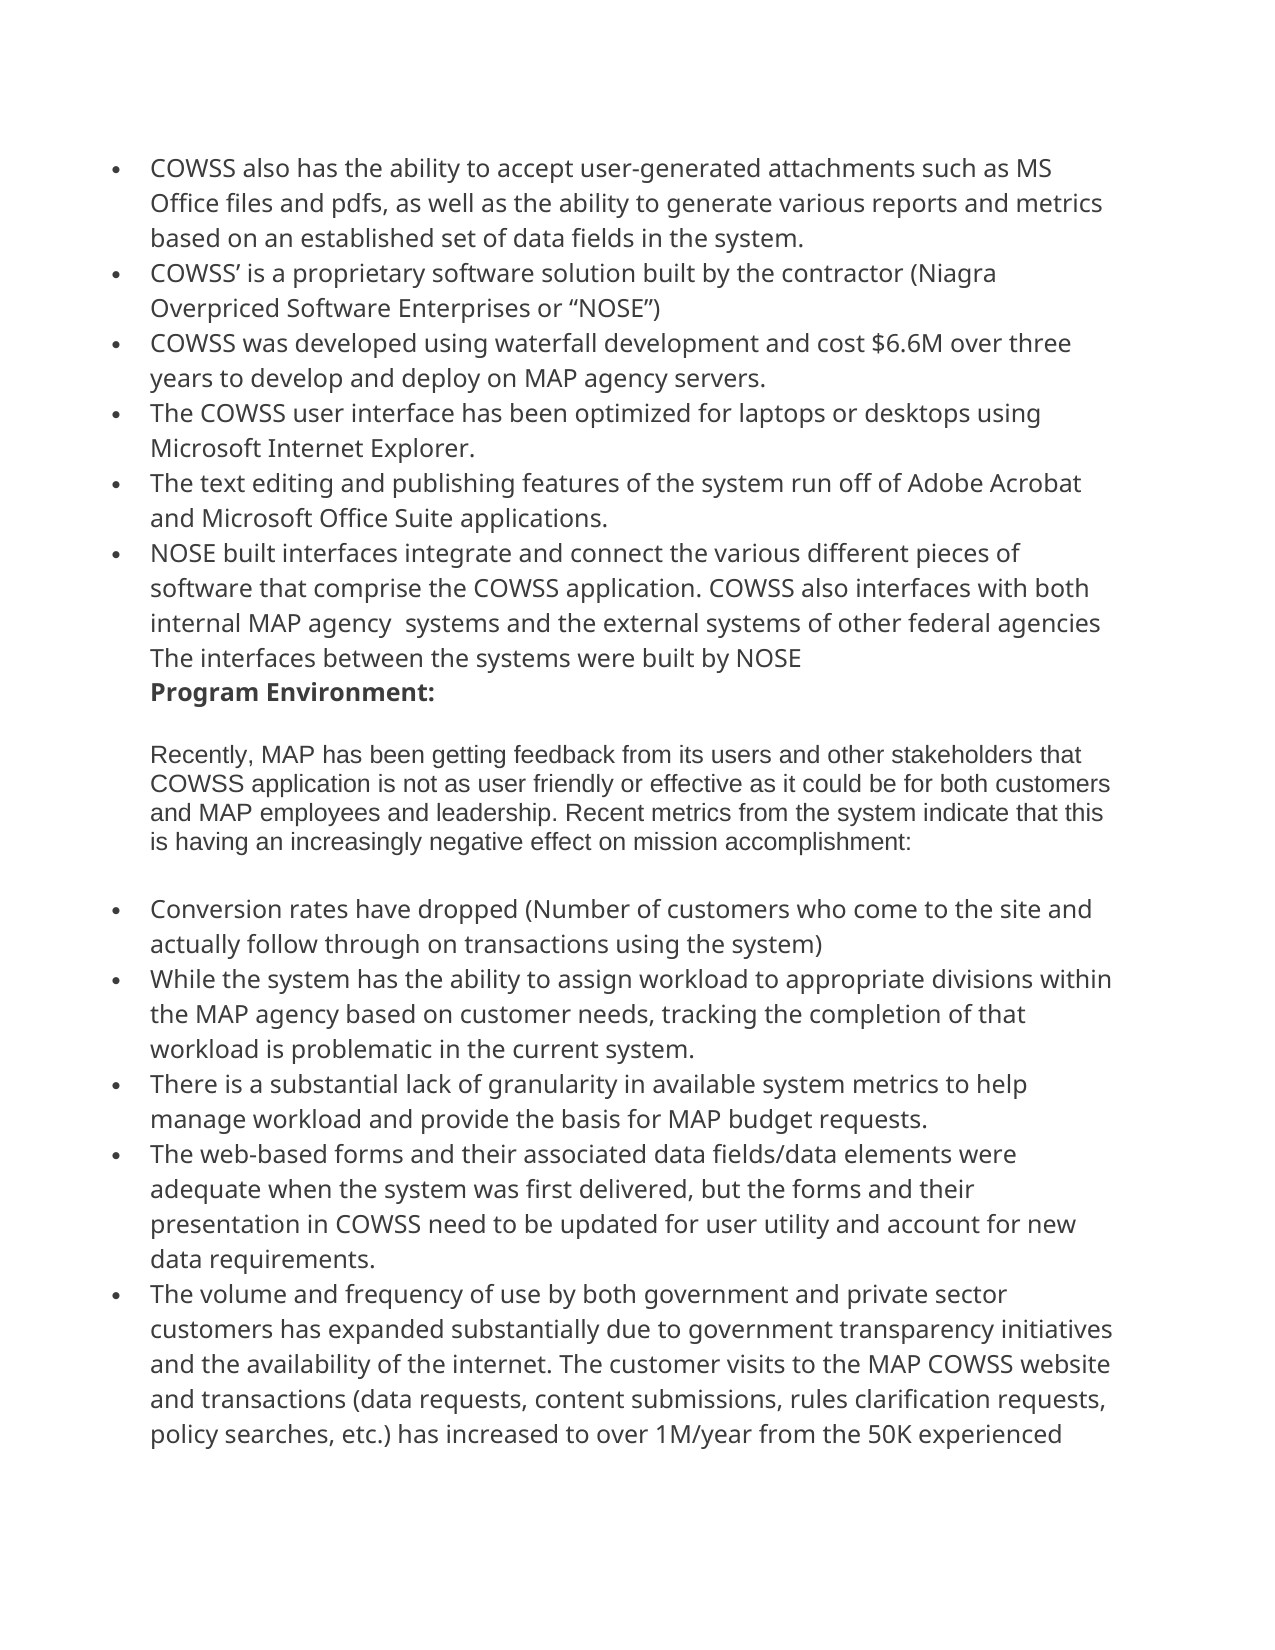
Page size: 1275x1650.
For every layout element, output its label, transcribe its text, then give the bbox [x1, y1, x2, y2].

list The COWSS user interface has been optimized for laptops or desktops using Microsoft Internet Explorer. [112, 395, 1125, 465]
list While the system has the ability to assign workload to appropriate divisions within the MAP agency based on customer needs, tracking the completion of that workload is problematic in the current system. [112, 961, 1125, 1066]
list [112, 1276, 1125, 1451]
list The web-based forms and their associated data fields/data elements were adequate when the system was first delivered, but the forms and their presentation in COWSS need to be updated for user utility and account for new data requirements. [112, 1136, 1125, 1276]
list COWSS’ is a proprietary software solution built by the contractor (Niagra Overpriced Software Enterprises or “NOSE”) [112, 255, 1125, 325]
list There is a substantial lack of granularity in available system metrics to help manage workload and provide the basis for MAP budget requests. [112, 1066, 1125, 1136]
list Conversion rates have dropped (Number of customers who come to the site and actually follow through on transactions using the system) [112, 891, 1125, 961]
list NOSE built interfaces integrate and connect the various different pieces of software that comprise the COWSS application. COWSS also interfaces with both internal MAP agency systems and the external systems of other federal agencies The interfaces between the systems were built by NOSE [112, 535, 1125, 675]
list COWSS also has the ability to accept user-generated attachments such as MS Office files and pdfs, as well as the ability to generate various reports and metrics based on an established set of data fields in the system. [112, 150, 1125, 255]
text Recently, MAP has been getting feedback from its users and other stakeholders that COWSS application is not as user friendly or effective as it could be for both customers and MAP employees and leadership. Recent metrics from the system indicate that this is having an increasingly negative effect on mission accomplishment: [150, 740, 1125, 855]
list The text editing and publishing features of the system run off of Adobe Acrobat and Microsoft Office Suite applications. [112, 465, 1125, 535]
text Program Environment: [150, 675, 1125, 709]
list COWSS was developed using waterfall development and cost $6.6M over three years to develop and deploy on MAP agency servers. [112, 325, 1125, 395]
